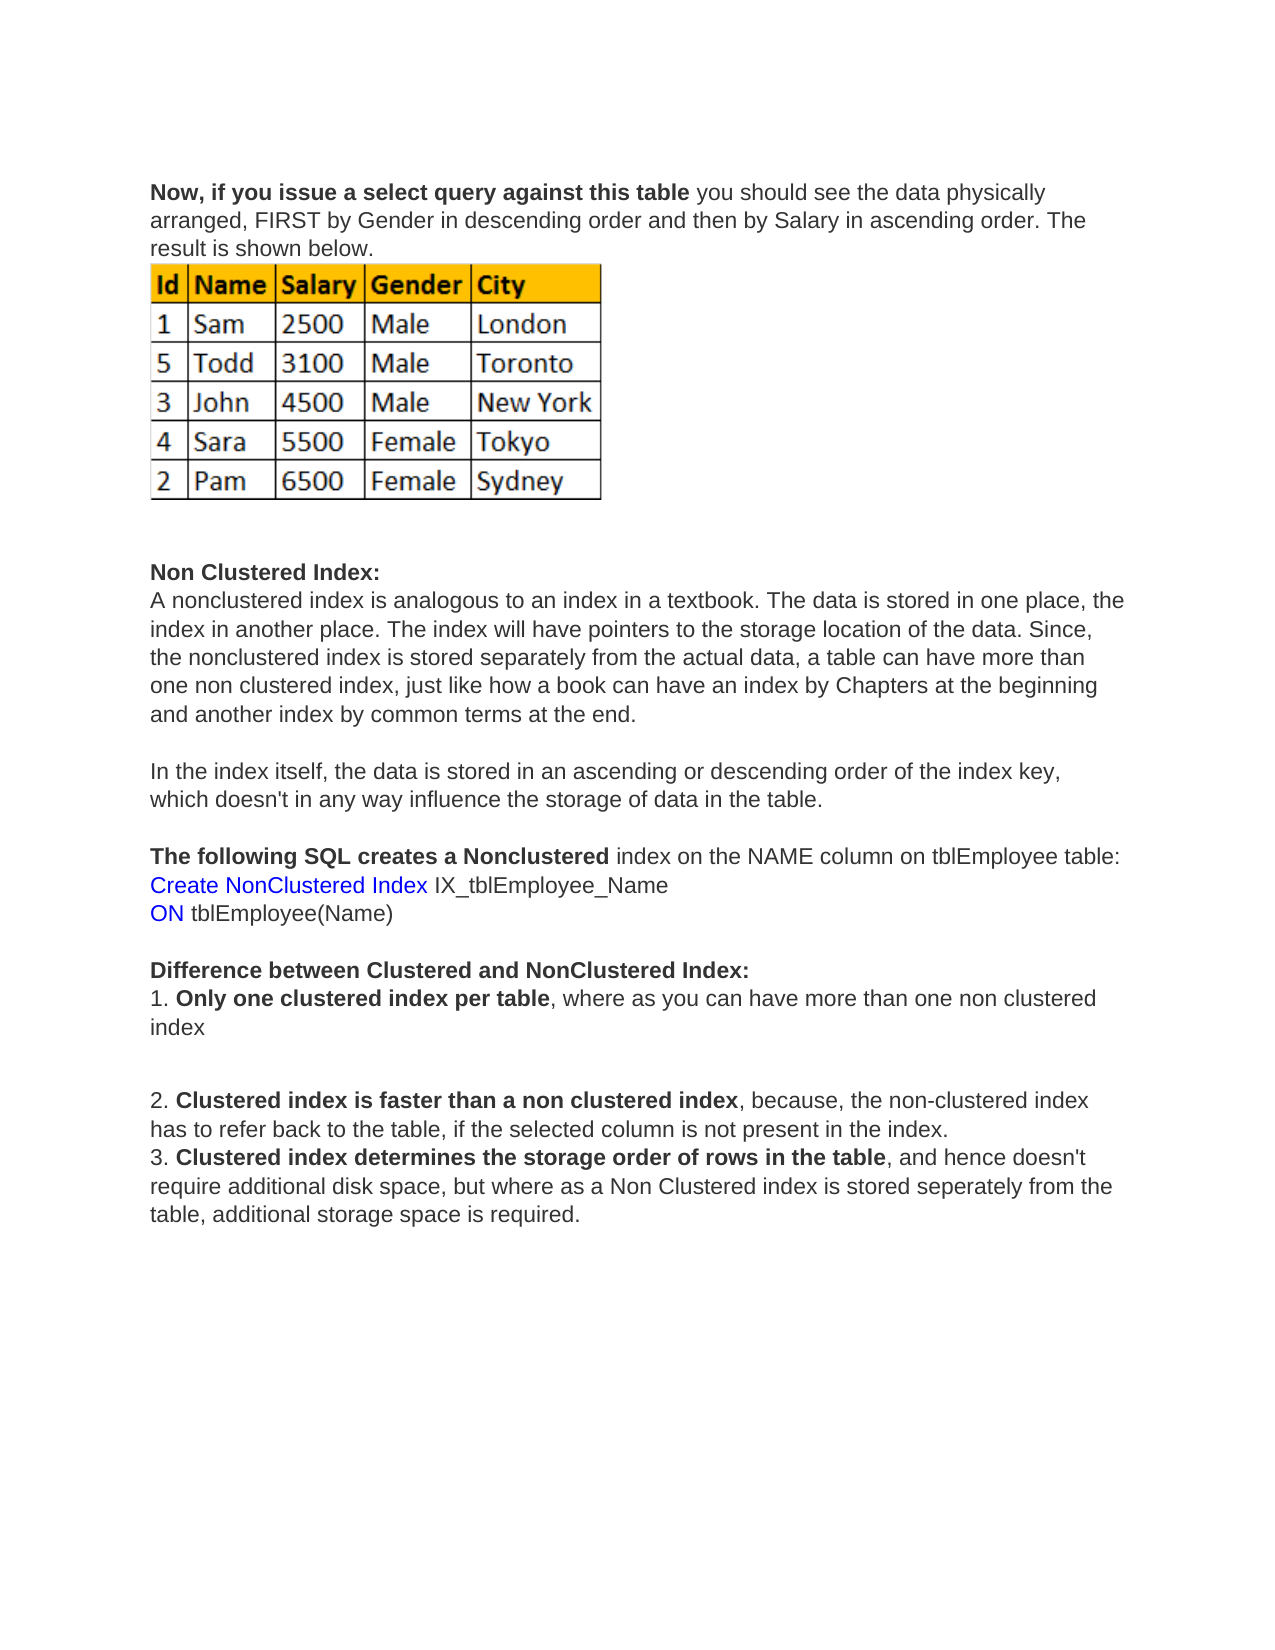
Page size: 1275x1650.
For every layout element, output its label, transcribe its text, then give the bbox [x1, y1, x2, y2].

text 2. Clustered index is faster than a non clustered index, because, the non-clustered index has to refer back to the table, if the selected column is not present in the index. 3. Clustered index determines the storage order of rows in the table, and hence doesn't require additional disk space, but where as a Non Clustered index is stored seperately from the table, additional storage space is required. [150, 1059, 1125, 1227]
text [150, 150, 1125, 1040]
picture [150, 263, 602, 500]
